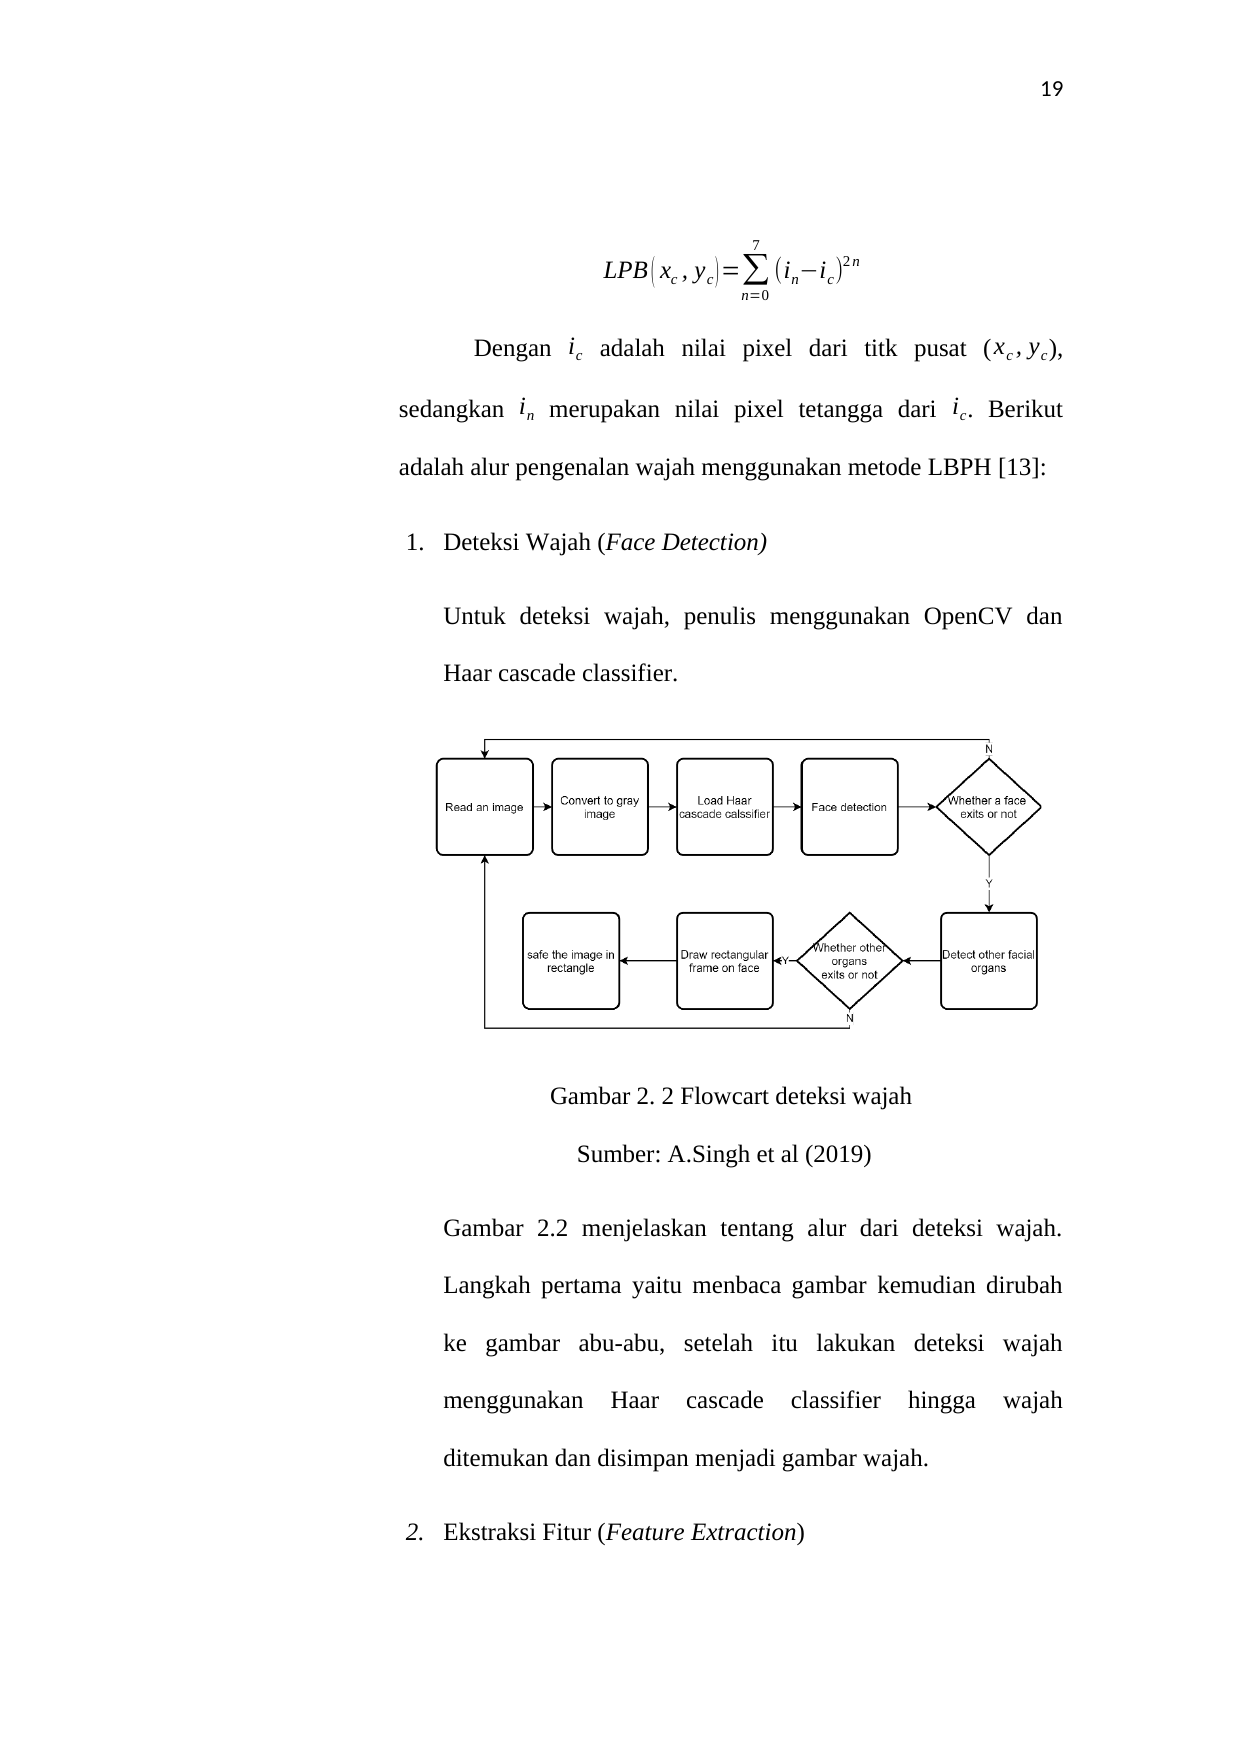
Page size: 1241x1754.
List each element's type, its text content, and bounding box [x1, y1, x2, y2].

picture [435, 732, 1042, 1036]
text Sumber: A.Singh et al (2019) [310, 1139, 1063, 1167]
list Ekstraksi Fitur (Feature Extraction) [406, 1517, 1063, 1546]
text Untuk deteksi wajah, penulis menggunakan OpenCV dan Haar cascade classifier. [443, 601, 1063, 687]
text Dengan adalah nilai pixel dari titk pusat (), sedangkan merupakan nilai pixel tetangga dari . Berikut adalah alur pengenalan wajah menggunakan metode LBPH [13]: [399, 332, 1063, 481]
text Gambar 2.2 menjelaskan tentang alur dari deteksi wajah. Langkah pertama yaitu menbaca gambar kemudian dirubah ke gambar abu-abu, setelah itu lakukan deteksi wajah menggunakan Haar cascade classifier hingga wajah ditemukan dan disimpan menjadi gambar wajah. [443, 1213, 1063, 1472]
list Deteksi Wajah (Face Detection) [406, 527, 1063, 555]
text Gambar 2. 2 Flowcart deteksi wajah [399, 1081, 1063, 1110]
